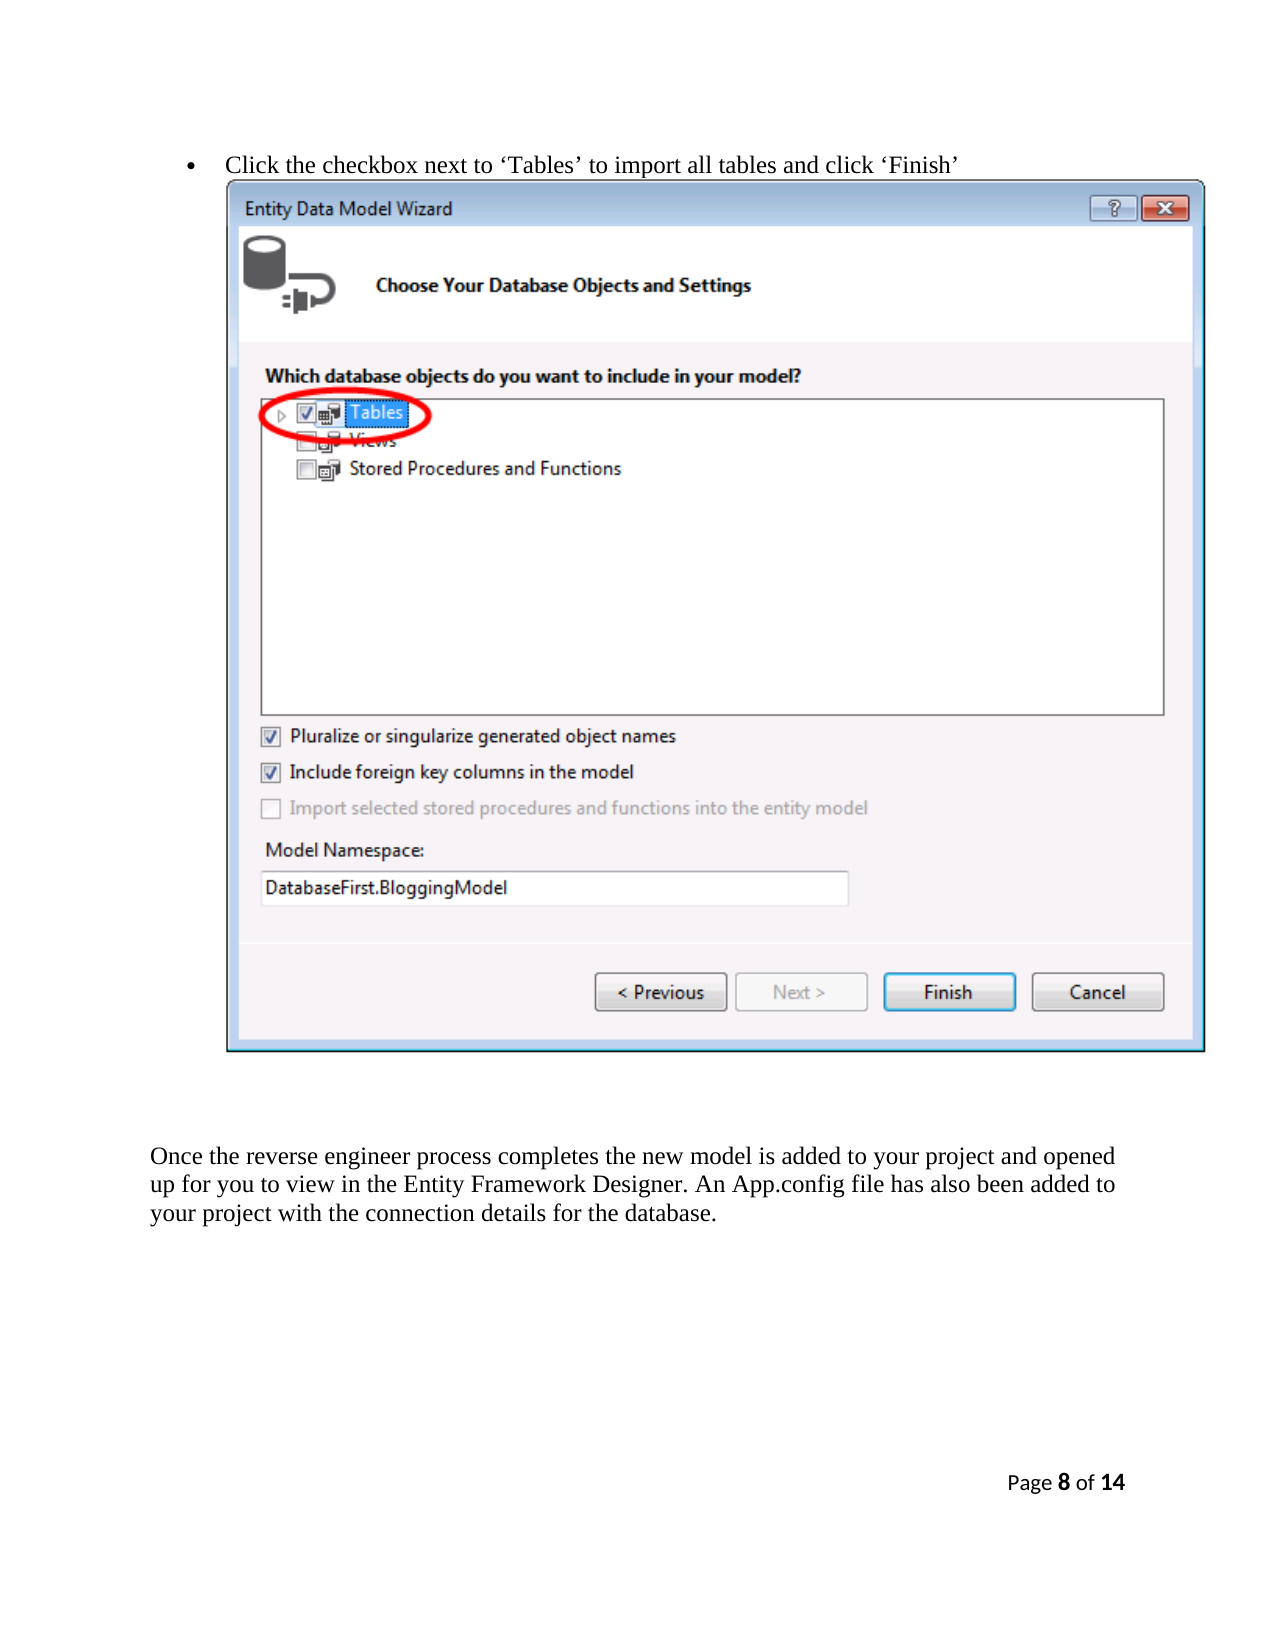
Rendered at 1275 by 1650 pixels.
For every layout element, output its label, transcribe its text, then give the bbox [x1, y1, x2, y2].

picture [225, 178, 1207, 1054]
text Once the reverse engineer process completes the new model is added to your project and opened up for you to view in the Entity Framework Designer. An App.config file has also been added to your project with the connection details for the database. [150, 1141, 1125, 1227]
